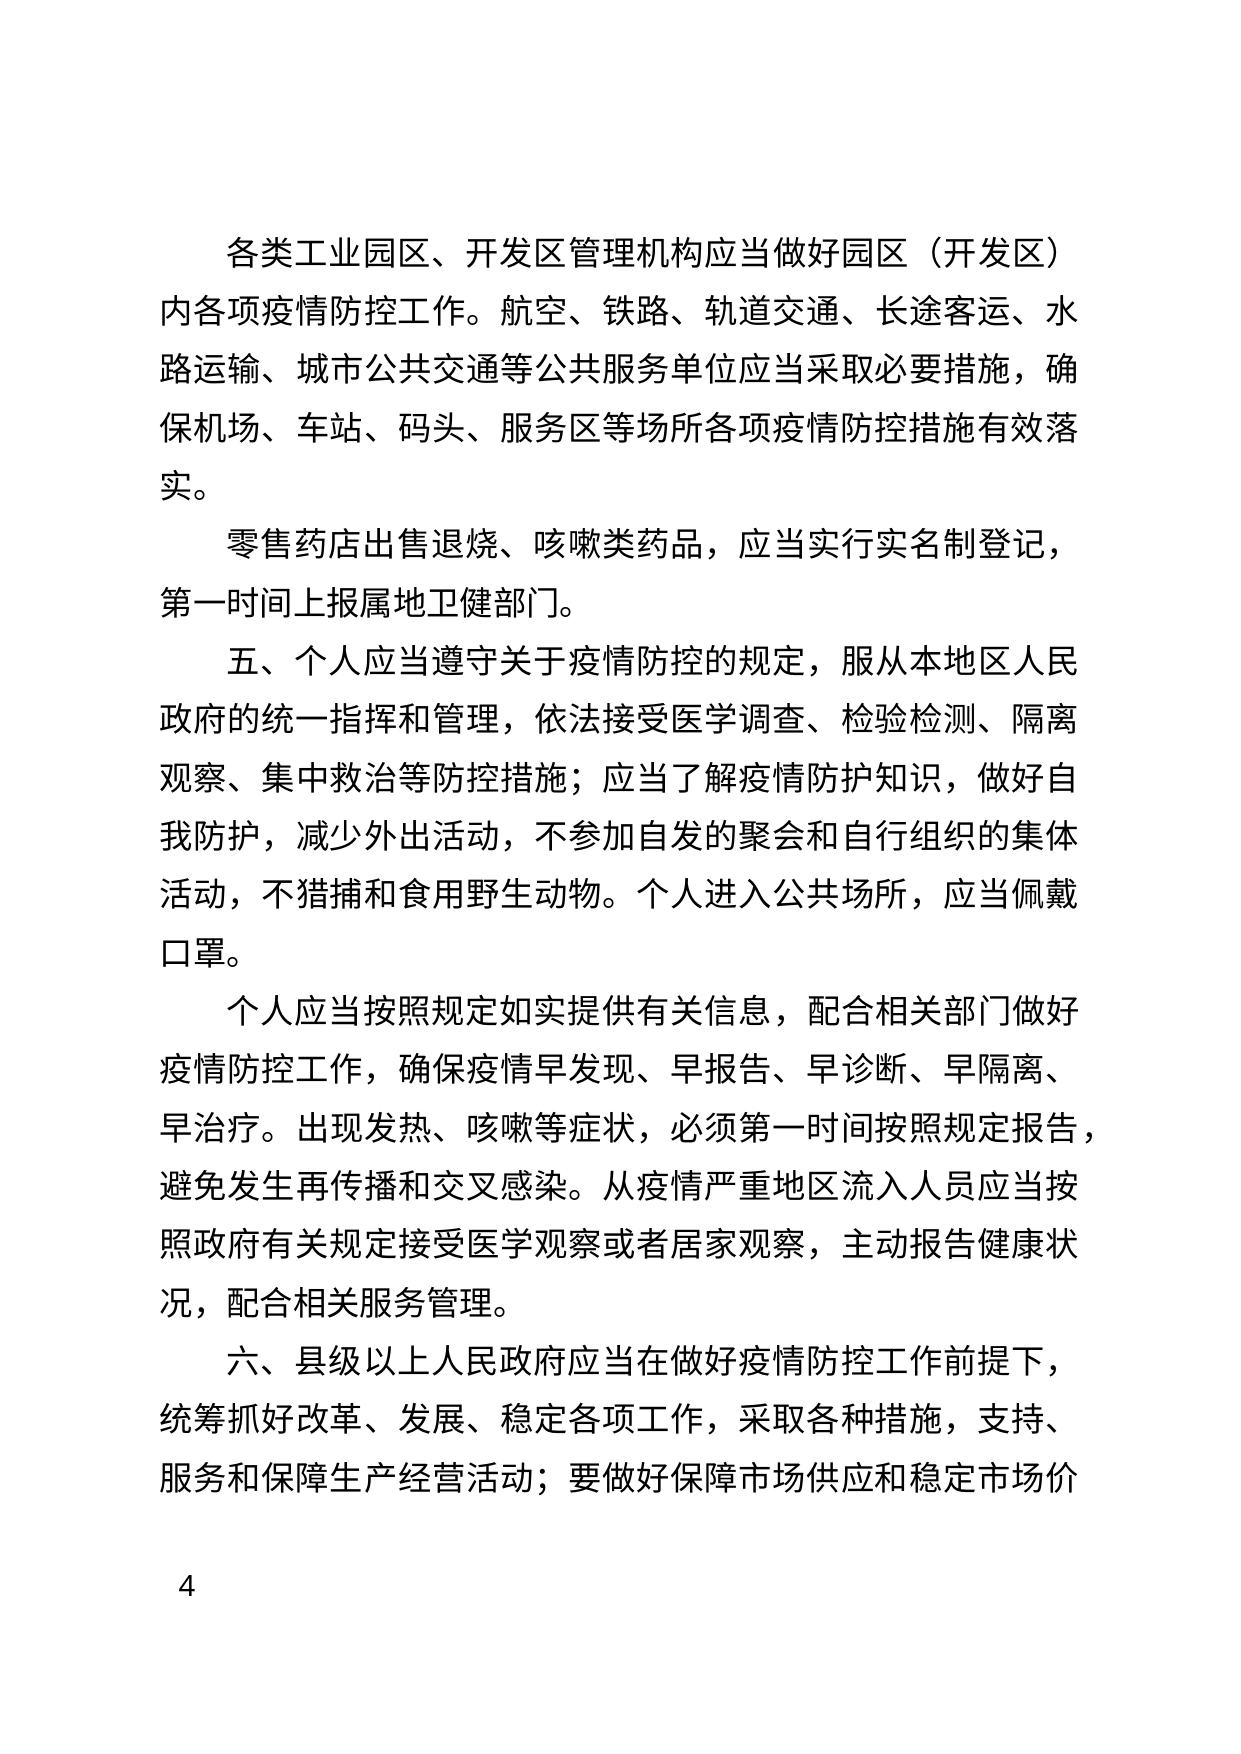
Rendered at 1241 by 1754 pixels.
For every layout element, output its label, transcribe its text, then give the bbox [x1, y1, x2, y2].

list 个人应当按照规定如实提供有关信息，配合相关部门做好疫情防控工作，确保疫情早发现、早报告、早诊断、早隔离、早治疗。出现发热、咳嗽等症状，必须第一时间按照规定报告，避免发生再传播和交叉感染。从疫情严重地区流入人员应当按照政府有关规定接受医学观察或者居家观察，主动报告健康状况，配合相关服务管理。 [159, 977, 1081, 1327]
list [159, 1327, 1081, 1502]
list 各类工业园区、开发区管理机构应当做好园区（开发区）内各项疫情防控工作。航空、铁路、轨道交通、长途客运、水路运输、城市公共交通等公共服务单位应当采取必要措施，确保机场、车站、码头、服务区等场所各项疫情防控措施有效落实。 [159, 218, 1081, 510]
list 零售药店出售退烧、咳嗽类药品，应当实行实名制登记，第一时间上报属地卫健部门。 [159, 510, 1081, 627]
list 五、个人应当遵守关于疫情防控的规定，服从本地区人民政府的统一指挥和管理，依法接受医学调查、检验检测、隔离观察、集中救治等防控措施；应当了解疫情防护知识，做好自我防护，减少外出活动，不参加自发的聚会和自行组织的集体活动，不猎捕和食用野生动物。个人进入公共场所，应当佩戴口罩。 [159, 627, 1081, 977]
